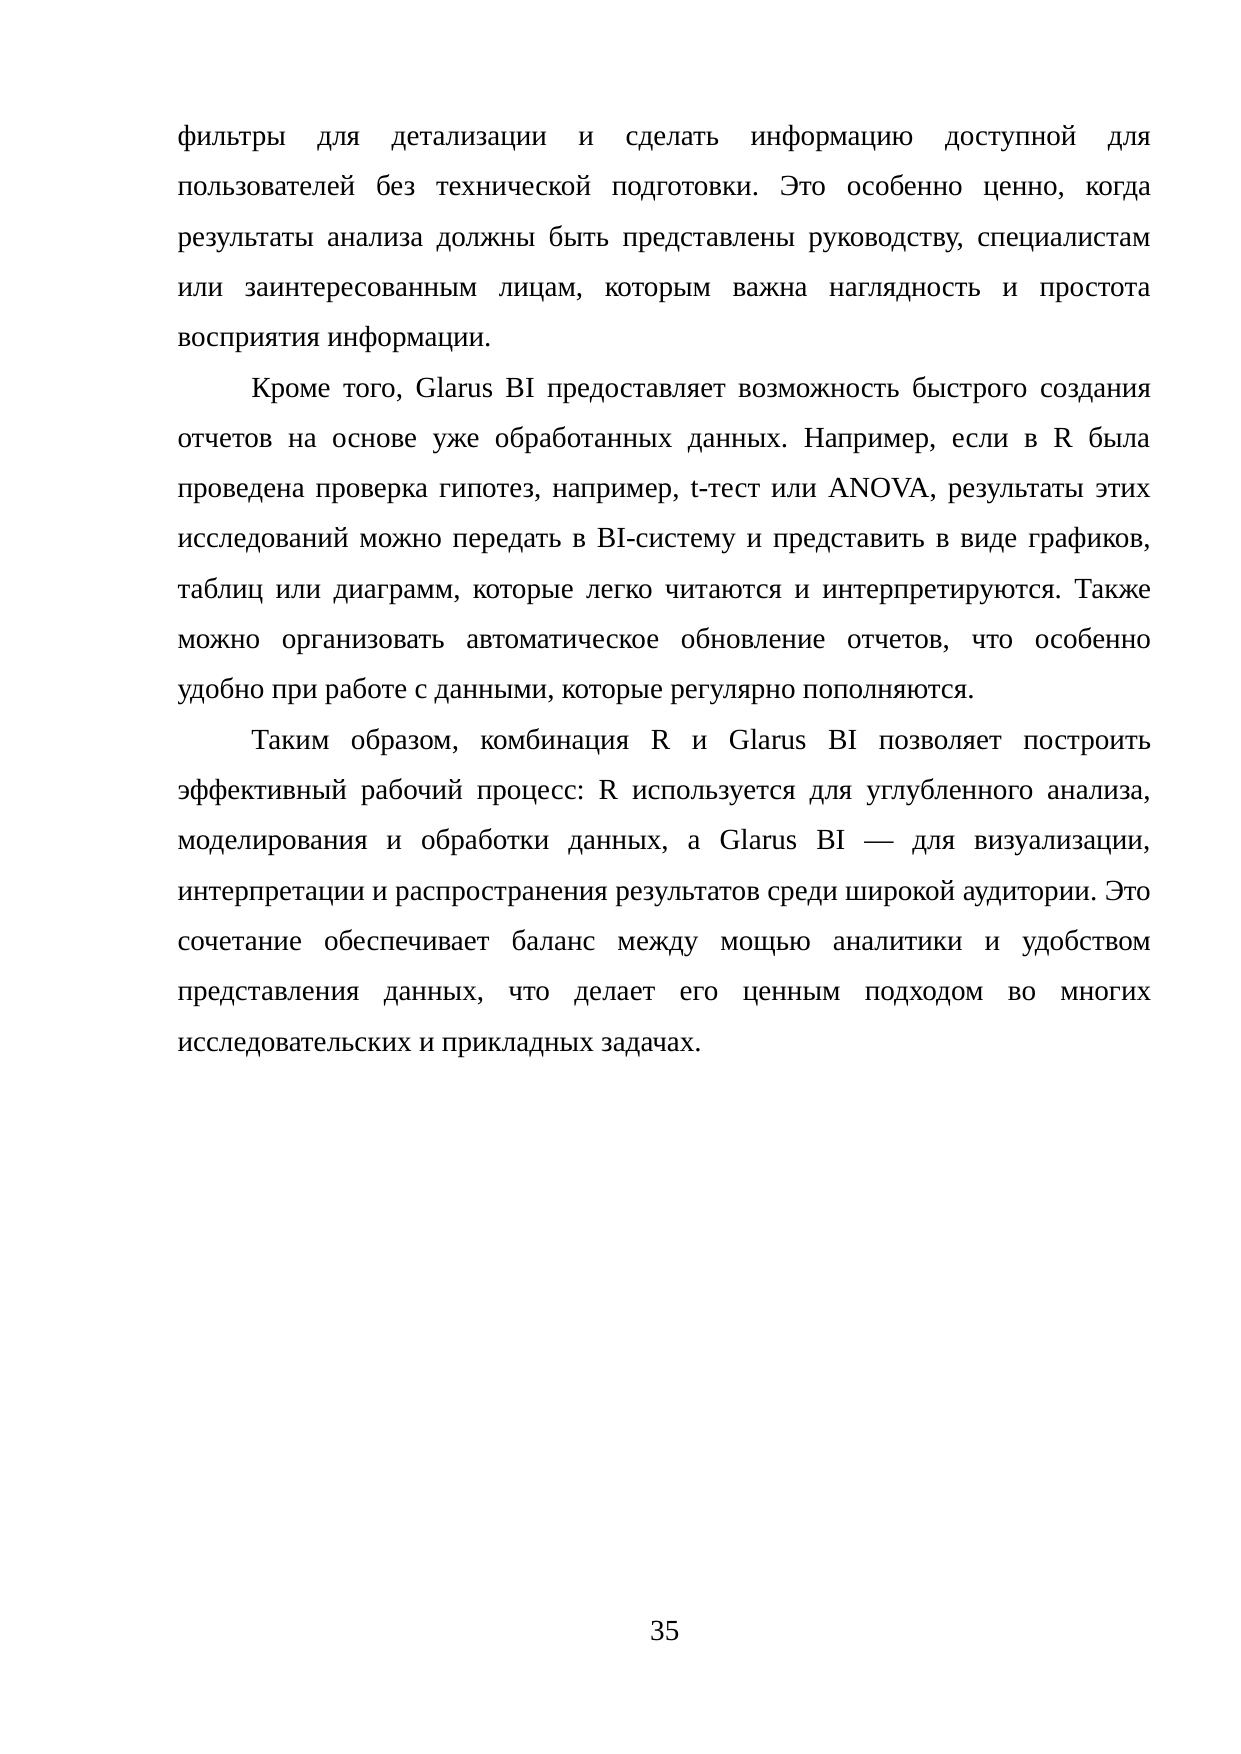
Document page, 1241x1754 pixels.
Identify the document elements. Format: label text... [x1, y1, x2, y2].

text Таким образом, комбинация R и Glarus BI позволяет построить эффективный рабочий процесс: R используется для углубленного анализа, моделирования и обработки данных, а Glarus BI — для визуализации, интерпретации и распространения результатов среди широкой аудитории. Это сочетание обеспечивает баланс между мощью аналитики и удобством представления данных, что делает его ценным подходом во многих исследовательских и прикладных задачах. [177, 722, 1152, 1057]
text Кроме того, Glarus BI предоставляет возможность быстрого создания отчетов на основе уже обработанных данных. Например, если в R была проведена проверка гипотез, например, t-тест или ANOVA, результаты этих исследований можно передать в BI-систему и представить в виде графиков, таблиц или диаграмм, которые легко читаются и интерпретируются. Также можно организовать автоматическое обновление отчетов, что особенно удобно при работе с данными, которые регулярно пополняются. [177, 370, 1152, 705]
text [177, 118, 1152, 353]
